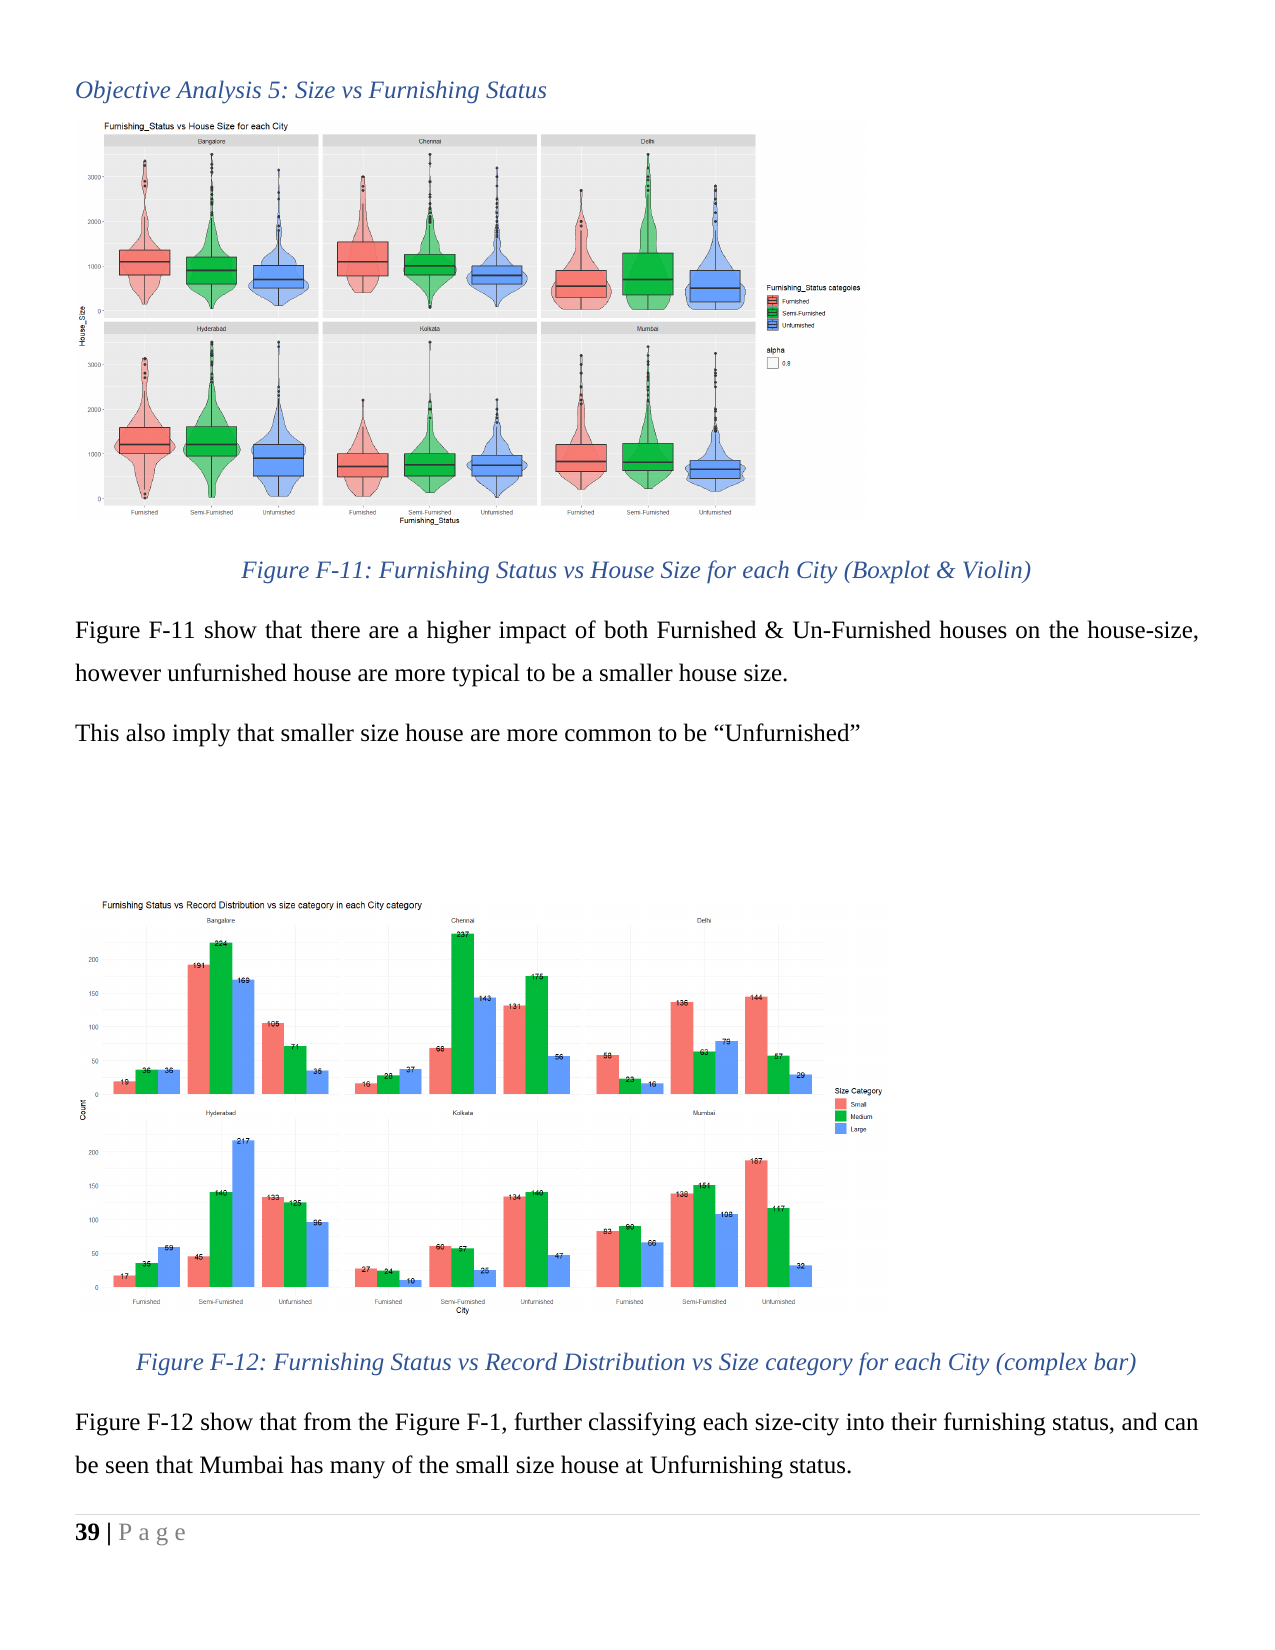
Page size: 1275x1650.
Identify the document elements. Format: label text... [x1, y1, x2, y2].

text This also imply that smaller size house are more common to be “Unfurnished” [75, 718, 1200, 747]
text Figure F-11: Furnishing Status vs House Size for each City (Boxplot & Violin) [75, 556, 1200, 584]
picture [75, 897, 889, 1316]
text Figure F-12: Furnishing Status vs Record Distribution vs Size category for each City (complex bar) [75, 1347, 1200, 1376]
text Figure F-11 show that there are a higher impact of both Furnished & Un-Furnished houses on the house-size, however unfurnished house are more typical to be a smaller house size. [75, 615, 1200, 687]
subtitle Objective Analysis 5: Size vs Furnishing Status [75, 75, 1200, 104]
text Figure F-12 show that from the Figure F-1, further classifying each size-city into their furnishing status, and can be seen that Mumbai has many of the small size house at Unfurnishing status. [75, 1407, 1200, 1478]
picture [75, 118, 868, 525]
